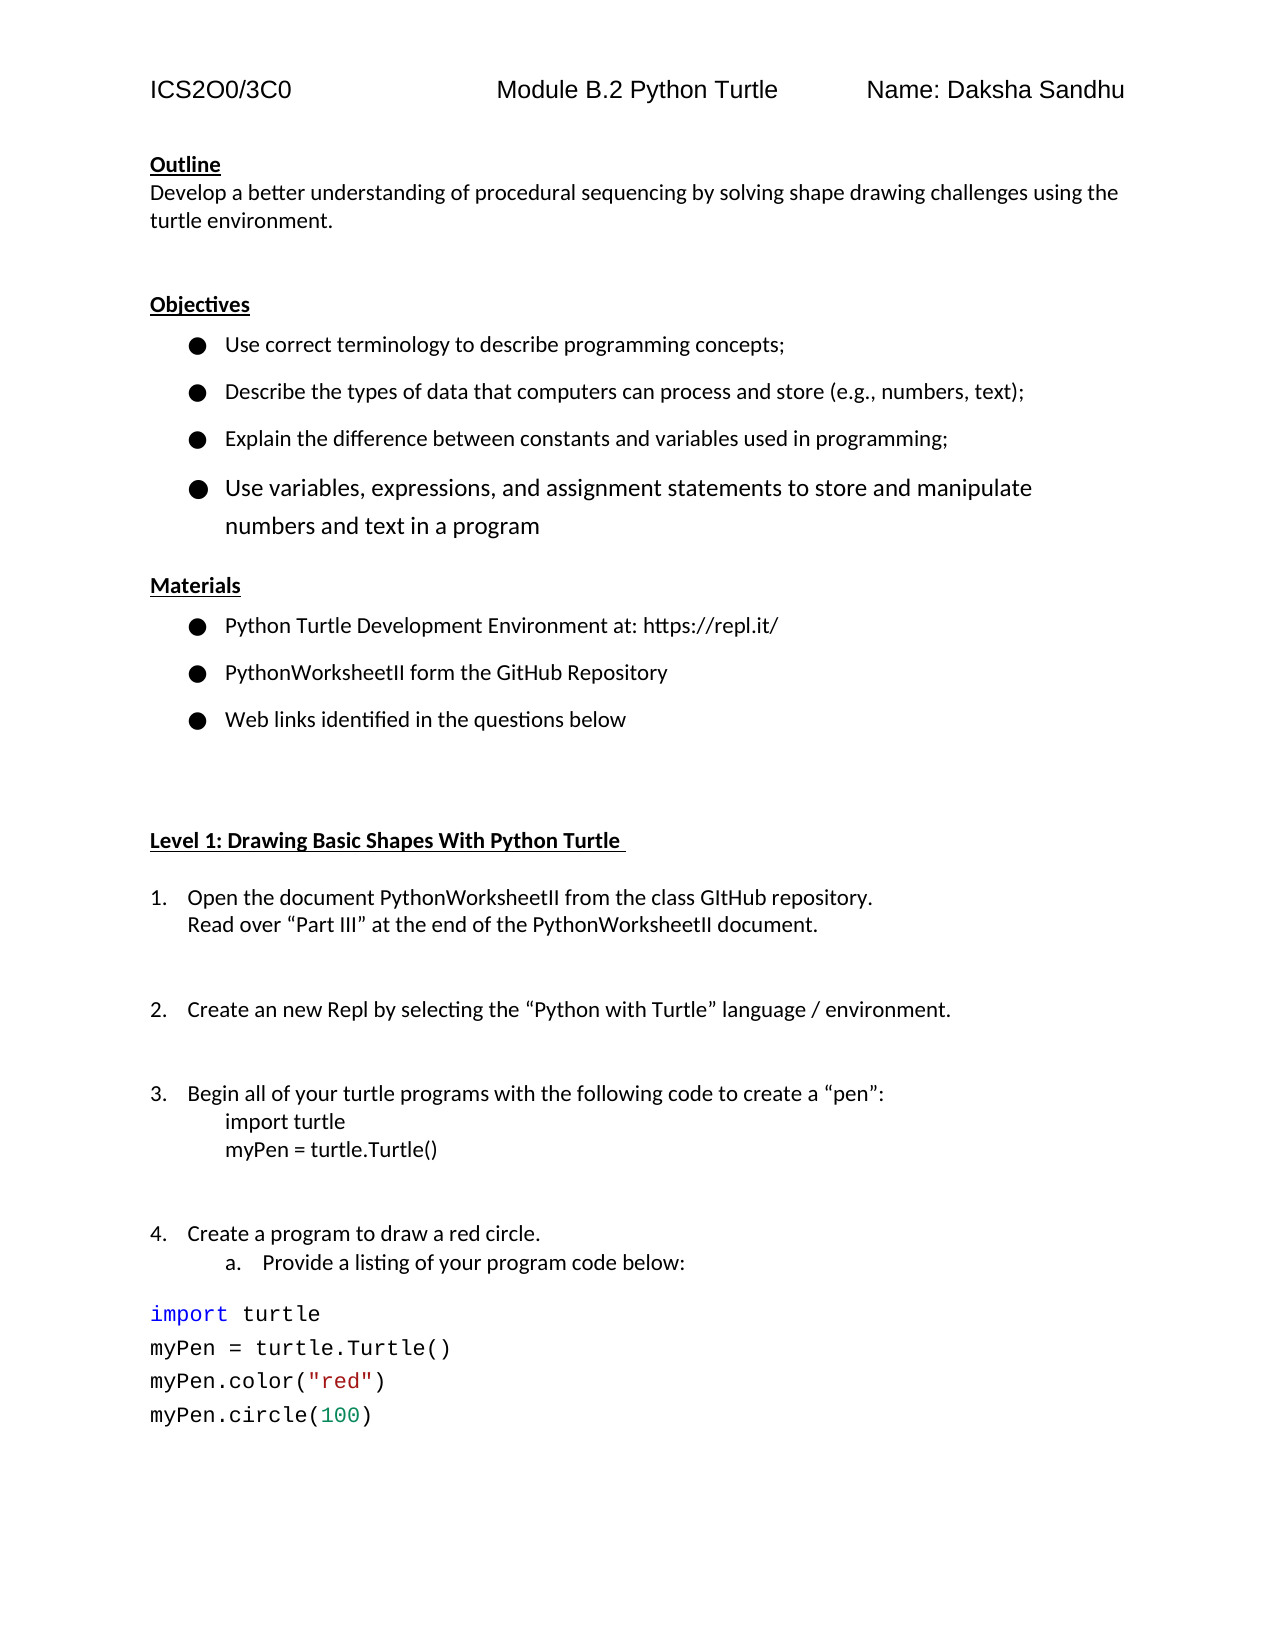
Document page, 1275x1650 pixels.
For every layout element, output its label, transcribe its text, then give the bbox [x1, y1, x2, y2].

text myPen.circle(100) [150, 1404, 1125, 1429]
text import turtle [150, 1304, 1125, 1328]
list Open the document PythonWorksheetII from the class GItHub repository. Read over “Part III” at the end of the PythonWorksheetII document. [150, 883, 1125, 967]
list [225, 1248, 1125, 1276]
list Web links identified in the questions below [187, 693, 1125, 740]
list Describe the types of data that computers can process and store (e.g., numbers, text); [187, 365, 1125, 412]
list Use correct terminology to describe programming concepts; [187, 318, 1125, 365]
list Python Turtle Development Environment at: https://repl.it/ [187, 599, 1125, 646]
list PythonWorksheetII form the GitHub Repository [187, 646, 1125, 693]
text Materials [150, 571, 1125, 599]
text Level 1: Drawing Basic Shapes With Python Turtle [150, 827, 1125, 854]
text myPen = turtle.Turtle() [225, 1136, 1125, 1163]
text Develop a better understanding of procedural sequencing by solving shape drawing challenges using the turtle environment. [150, 178, 1125, 234]
text import turtle [225, 1107, 1125, 1136]
text Outline [150, 150, 1125, 178]
text myPen.color("red") [150, 1371, 1125, 1395]
list Use variables, expressions, and assignment statements to store and manipulate numbers and text in a program [187, 459, 1125, 541]
text Objectives [150, 290, 1125, 318]
list Create an new Repl by selecting the “Python with Turtle” language / environment. [150, 995, 1125, 1023]
text myPen = turtle.Turtle() [150, 1337, 1125, 1362]
list Begin all of your turtle programs with the following code to create a “pen”: [150, 1079, 1125, 1107]
list Create a program to draw a red circle. [150, 1219, 1125, 1248]
list Explain the difference between constants and variables used in programming; [187, 412, 1125, 459]
